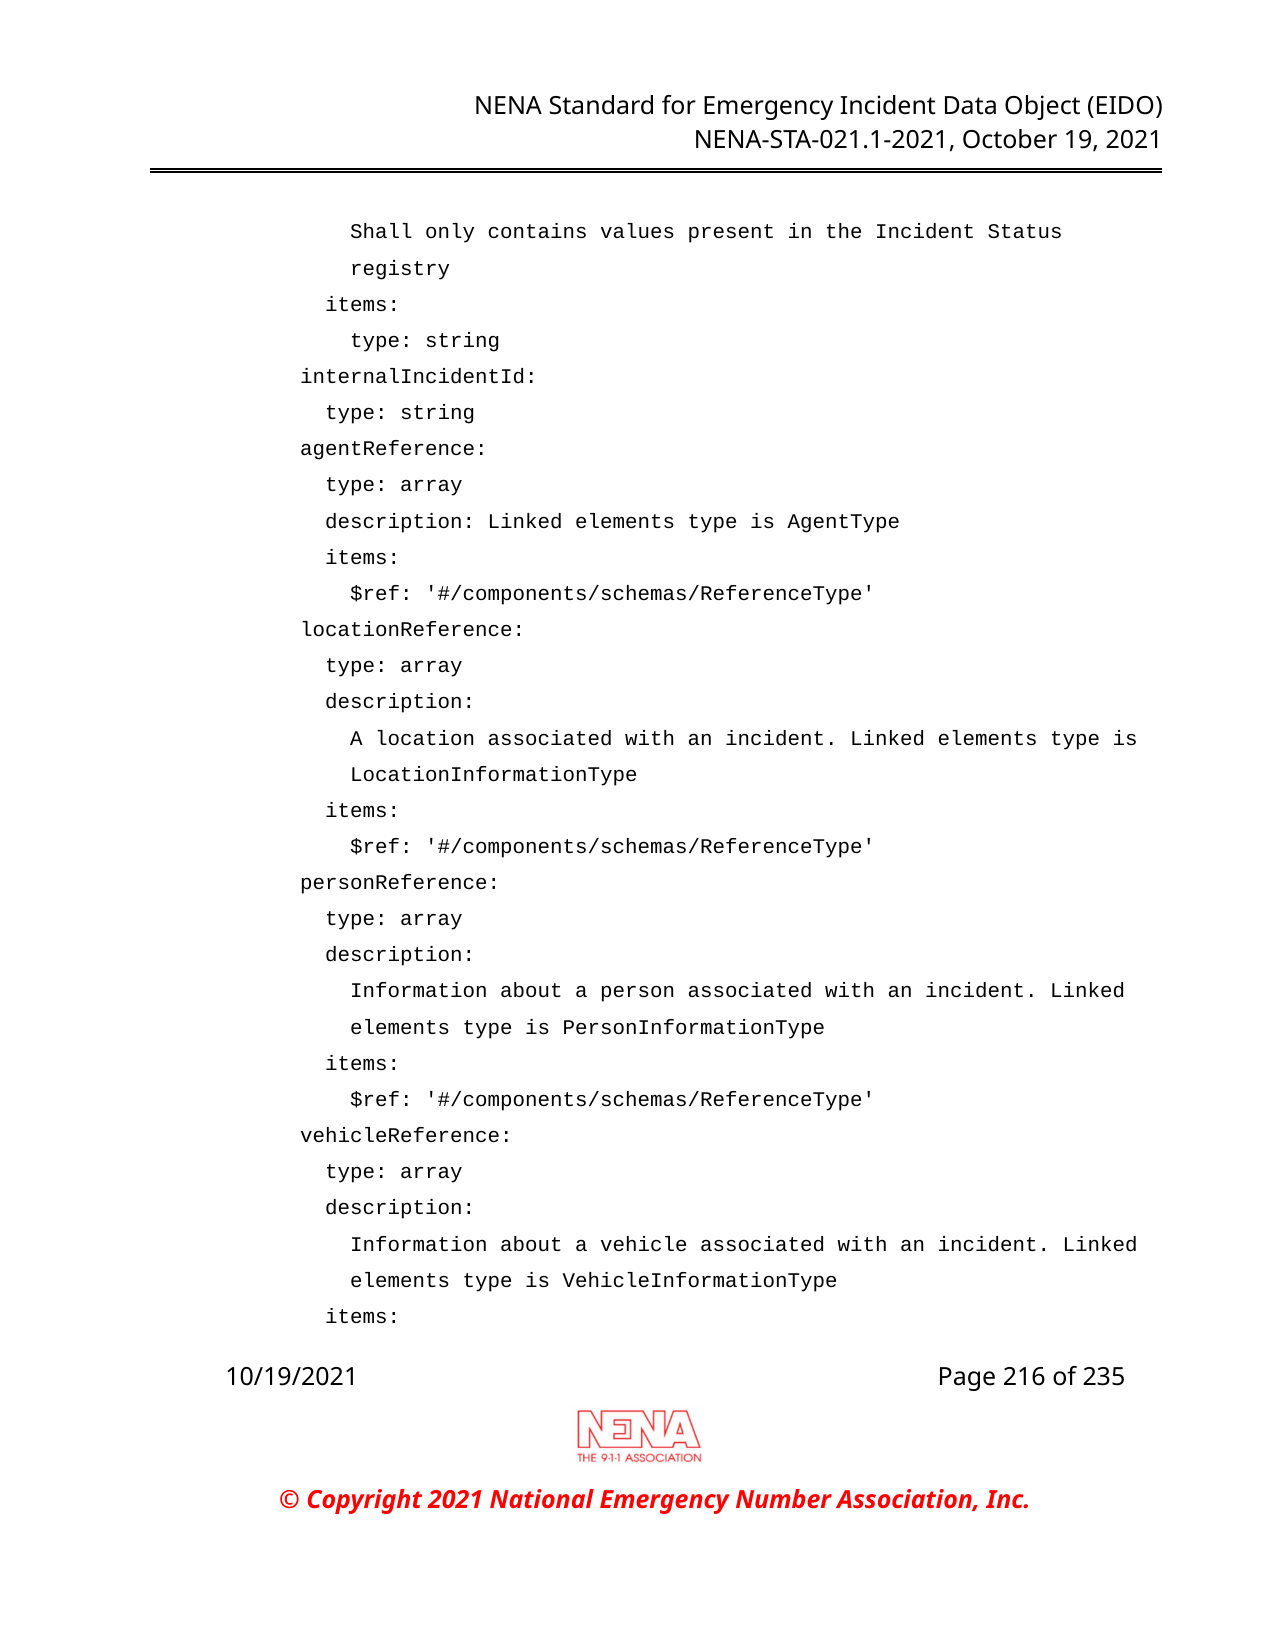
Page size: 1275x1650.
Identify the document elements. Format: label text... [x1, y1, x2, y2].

text locationReference: [150, 619, 1162, 643]
text personReference: [150, 872, 1162, 896]
text type: array [150, 1161, 1162, 1185]
text type: string [150, 402, 1162, 426]
text items: [150, 294, 1162, 317]
text description: Linked elements type is AgentType [150, 511, 1162, 534]
text description: [150, 944, 1162, 968]
picture [569, 1404, 706, 1470]
text items: [150, 800, 1162, 823]
text elements type is PersonInformationType [150, 1017, 1162, 1040]
text Information about a vehicle associated with an incident. Linked [150, 1233, 1162, 1257]
text $ref: '#/components/schemas/ReferenceType' [150, 836, 1162, 859]
text internalIncidentId: [150, 366, 1162, 390]
text elements type is VehicleInformationType [150, 1270, 1162, 1293]
text Shall only contains values present in the Incident Status [150, 221, 1162, 245]
text Information about a person associated with an incident. Linked [150, 981, 1162, 1004]
text agentReference: [150, 438, 1162, 462]
text items: [150, 547, 1162, 570]
text description: [150, 691, 1162, 715]
text type: array [150, 474, 1162, 498]
text type: array [150, 655, 1162, 679]
text type: string [150, 330, 1162, 353]
text registry [150, 258, 1162, 281]
text type: array [150, 908, 1162, 932]
text $ref: '#/components/schemas/ReferenceType' [150, 583, 1162, 607]
text A location associated with an incident. Linked elements type is [150, 727, 1162, 751]
text items: [150, 1053, 1162, 1076]
text vehicleReference: [150, 1125, 1162, 1149]
text LocationInformationType [150, 764, 1162, 787]
text description: [150, 1197, 1162, 1221]
text $ref: '#/components/schemas/ReferenceType' [150, 1089, 1162, 1113]
text items: [150, 1306, 1162, 1329]
